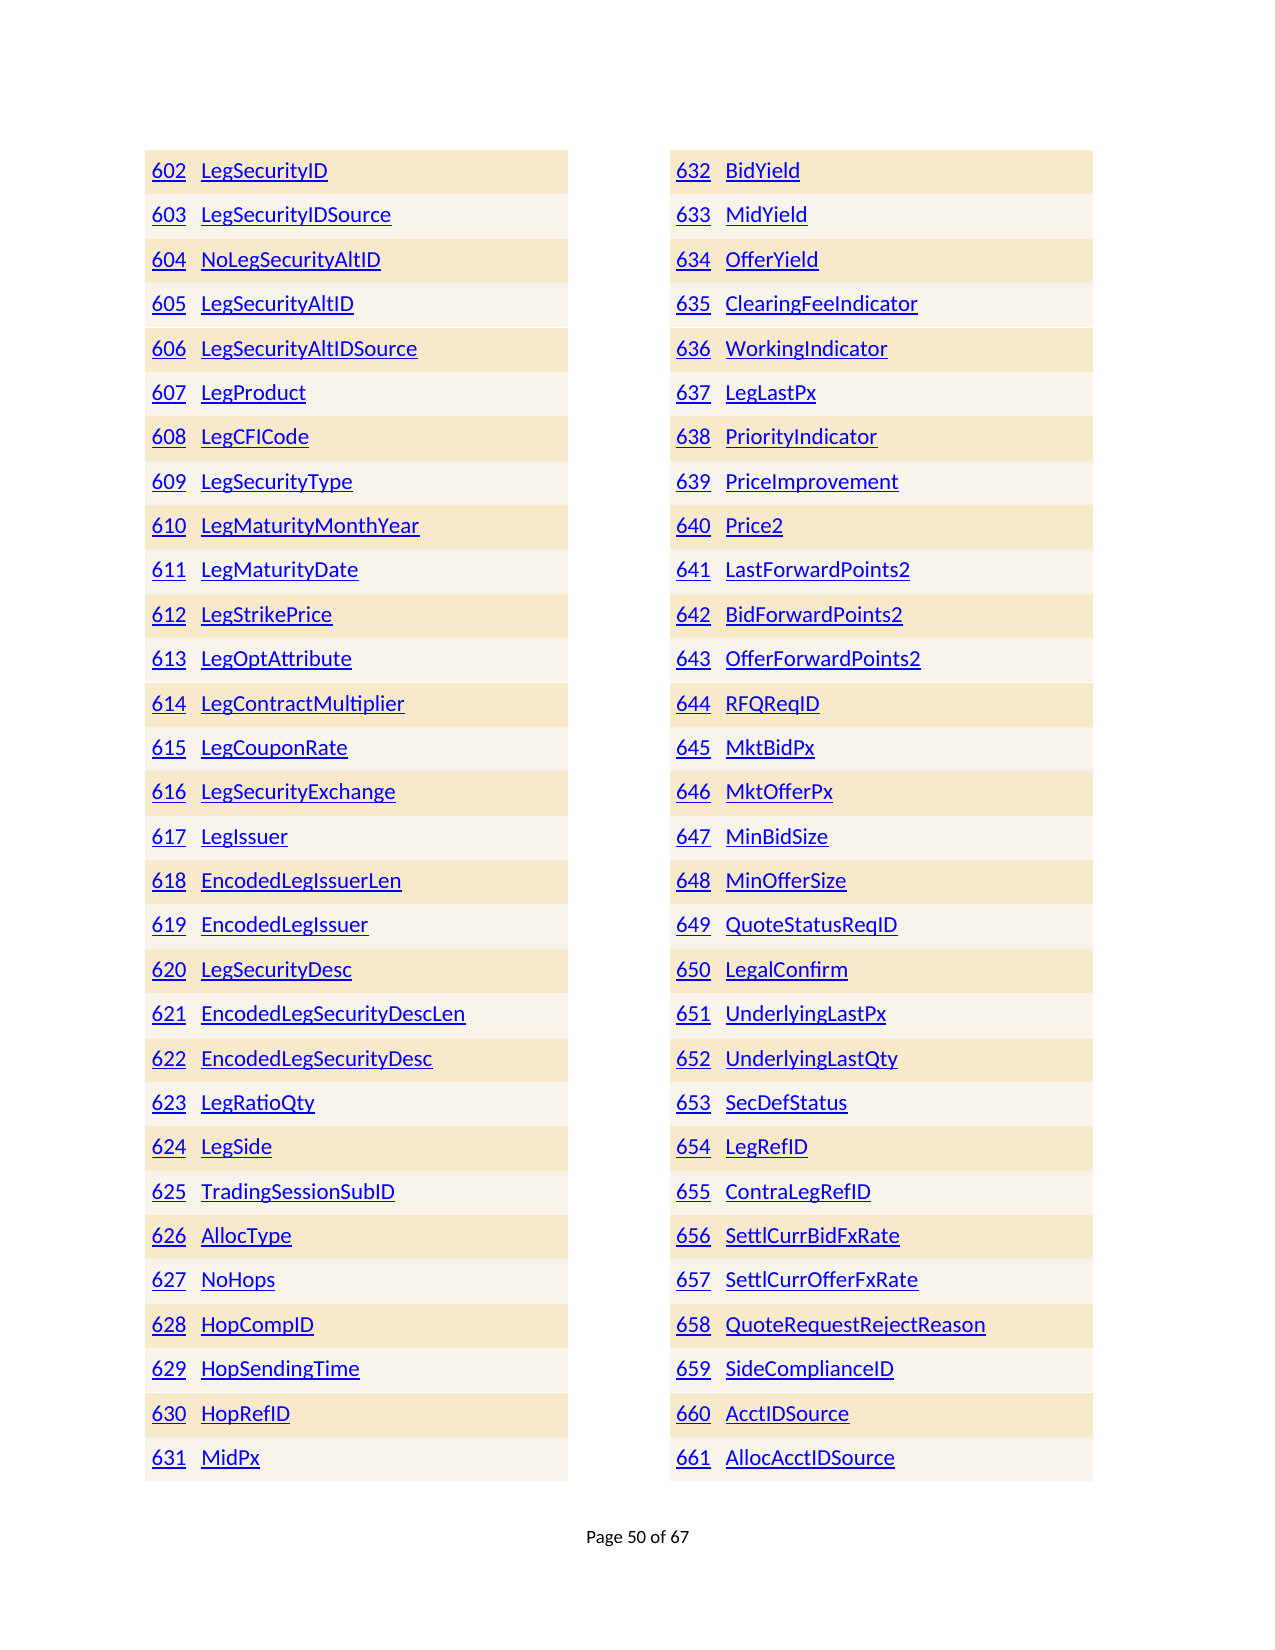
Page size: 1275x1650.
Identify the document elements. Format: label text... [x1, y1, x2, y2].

table_cell 625 [145, 1171, 195, 1215]
table_cell LegSide [195, 1126, 568, 1171]
table_cell 607 [145, 372, 195, 416]
table_cell 630 [145, 1393, 195, 1437]
table_cell SettlCurrOfferFxRate [719, 1259, 1093, 1304]
table_cell 634 [670, 239, 719, 283]
table_cell 645 [670, 727, 719, 771]
table_cell 635 [670, 283, 719, 327]
table_cell QuoteRequestRejectReason [719, 1304, 1093, 1348]
table_cell 605 [145, 283, 195, 327]
table_cell BidYield [719, 150, 1093, 194]
table_cell LegProduct [195, 372, 568, 416]
table_cell AllocType [195, 1215, 568, 1259]
table_cell 621 [145, 993, 195, 1037]
table_cell 658 [670, 1304, 719, 1348]
table_cell BidForwardPoints2 [719, 594, 1093, 638]
table_cell MktOfferPx [719, 771, 1093, 816]
table_cell 604 [145, 239, 195, 283]
table_cell MidYield [719, 194, 1093, 239]
table_cell LegSecurityDesc [195, 949, 568, 993]
table_cell UnderlyingLastPx [719, 993, 1093, 1037]
table_cell Price2 [719, 505, 1093, 549]
table_cell 613 [145, 638, 195, 682]
table_cell EncodedLegSecurityDescLen [195, 993, 568, 1037]
table_cell 650 [670, 949, 719, 993]
table_cell 617 [145, 816, 195, 860]
table_cell LegSecurityID [195, 150, 568, 194]
table_cell 631 [145, 1437, 195, 1481]
table_cell 623 [145, 1082, 195, 1126]
table_cell 618 [145, 860, 195, 904]
table_cell LegRefID [719, 1126, 1093, 1171]
table_cell 615 [145, 727, 195, 771]
table_cell 654 [670, 1126, 719, 1171]
table_cell 633 [670, 194, 719, 239]
table_cell PriorityIndicator [719, 416, 1093, 461]
table_cell 608 [145, 416, 195, 461]
table_cell 626 [145, 1215, 195, 1259]
table_cell 611 [145, 549, 195, 594]
table_cell LegCouponRate [195, 727, 568, 771]
table_cell LegCFICode [195, 416, 568, 461]
table_cell 603 [145, 194, 195, 239]
table_cell PriceImprovement [719, 461, 1093, 505]
table_cell OfferForwardPoints2 [719, 638, 1093, 682]
table_cell 638 [670, 416, 719, 461]
table_cell 619 [145, 904, 195, 949]
table_cell ClearingFeeIndicator [719, 283, 1093, 327]
table_cell 632 [670, 150, 719, 194]
table_cell NoHops [195, 1259, 568, 1304]
table_cell LegMaturityMonthYear [195, 505, 568, 549]
table_cell 643 [670, 638, 719, 682]
table_cell HopCompID [195, 1304, 568, 1348]
table_cell 639 [670, 461, 719, 505]
table_cell UnderlyingLastQty [719, 1038, 1093, 1082]
table_cell LegSecurityAltIDSource [195, 328, 568, 372]
table_cell WorkingIndicator [719, 328, 1093, 372]
table_cell LegSecurityAltID [195, 283, 568, 327]
table_cell 610 [145, 505, 195, 549]
table_cell SideComplianceID [719, 1348, 1093, 1392]
table_cell 657 [670, 1259, 719, 1304]
table_cell SettlCurrBidFxRate [719, 1215, 1093, 1259]
table_cell 649 [670, 904, 719, 949]
table_cell LegSecurityType [195, 461, 568, 505]
table_cell LegContractMultiplier [195, 683, 568, 727]
table_cell LegRatioQty [195, 1082, 568, 1126]
table_cell 642 [670, 594, 719, 638]
table_cell TradingSessionSubID [195, 1171, 568, 1215]
table_cell 636 [670, 328, 719, 372]
table_cell HopRefID [195, 1393, 568, 1437]
table_cell 655 [670, 1171, 719, 1215]
table_cell 637 [670, 372, 719, 416]
table_cell ContraLegRefID [719, 1171, 1093, 1215]
table_cell 653 [670, 1082, 719, 1126]
table_cell MinOfferSize [719, 860, 1093, 904]
table_cell 614 [145, 683, 195, 727]
table_cell 602 [145, 150, 195, 194]
table_cell MktBidPx [719, 727, 1093, 771]
table_cell 661 [670, 1437, 719, 1481]
table_cell 620 [145, 949, 195, 993]
table_cell LegLastPx [719, 372, 1093, 416]
table_cell LastForwardPoints2 [719, 549, 1093, 594]
table_cell 646 [670, 771, 719, 816]
table_cell 629 [145, 1348, 195, 1392]
table_cell 628 [145, 1304, 195, 1348]
table_cell AllocAcctIDSource [719, 1437, 1093, 1481]
table_cell EncodedLegIssuerLen [195, 860, 568, 904]
table_cell 627 [145, 1259, 195, 1304]
table_cell LegOptAttribute [195, 638, 568, 682]
table_cell 640 [670, 505, 719, 549]
table_cell 652 [670, 1038, 719, 1082]
table_cell OfferYield [719, 239, 1093, 283]
table_cell 616 [145, 771, 195, 816]
table_cell 660 [670, 1393, 719, 1437]
table_cell 624 [145, 1126, 195, 1171]
table_cell 651 [670, 993, 719, 1037]
table_cell NoLegSecurityAltID [195, 239, 568, 283]
table_cell QuoteStatusReqID [719, 904, 1093, 949]
table_cell 644 [670, 683, 719, 727]
table_cell LegSecurityExchange [195, 771, 568, 816]
table_cell SecDefStatus [719, 1082, 1093, 1126]
table_cell LegMaturityDate [195, 549, 568, 594]
table_cell 656 [670, 1215, 719, 1259]
table_cell 659 [670, 1348, 719, 1392]
table_cell LegSecurityIDSource [195, 194, 568, 239]
table_cell 609 [145, 461, 195, 505]
table_cell 622 [145, 1038, 195, 1082]
table_cell 647 [670, 816, 719, 860]
table_cell AcctIDSource [719, 1393, 1093, 1437]
table_cell 648 [670, 860, 719, 904]
table_cell EncodedLegIssuer [195, 904, 568, 949]
table_cell RFQReqID [719, 683, 1093, 727]
table_cell 641 [670, 549, 719, 594]
table_cell 612 [145, 594, 195, 638]
table_cell LegalConfirm [719, 949, 1093, 993]
table_cell MidPx [195, 1437, 568, 1481]
table_cell LegStrikePrice [195, 594, 568, 638]
table_cell LegIssuer [195, 816, 568, 860]
table_cell 606 [145, 328, 195, 372]
table_cell HopSendingTime [195, 1348, 568, 1392]
table_cell MinBidSize [719, 816, 1093, 860]
table_cell EncodedLegSecurityDesc [195, 1038, 568, 1082]
